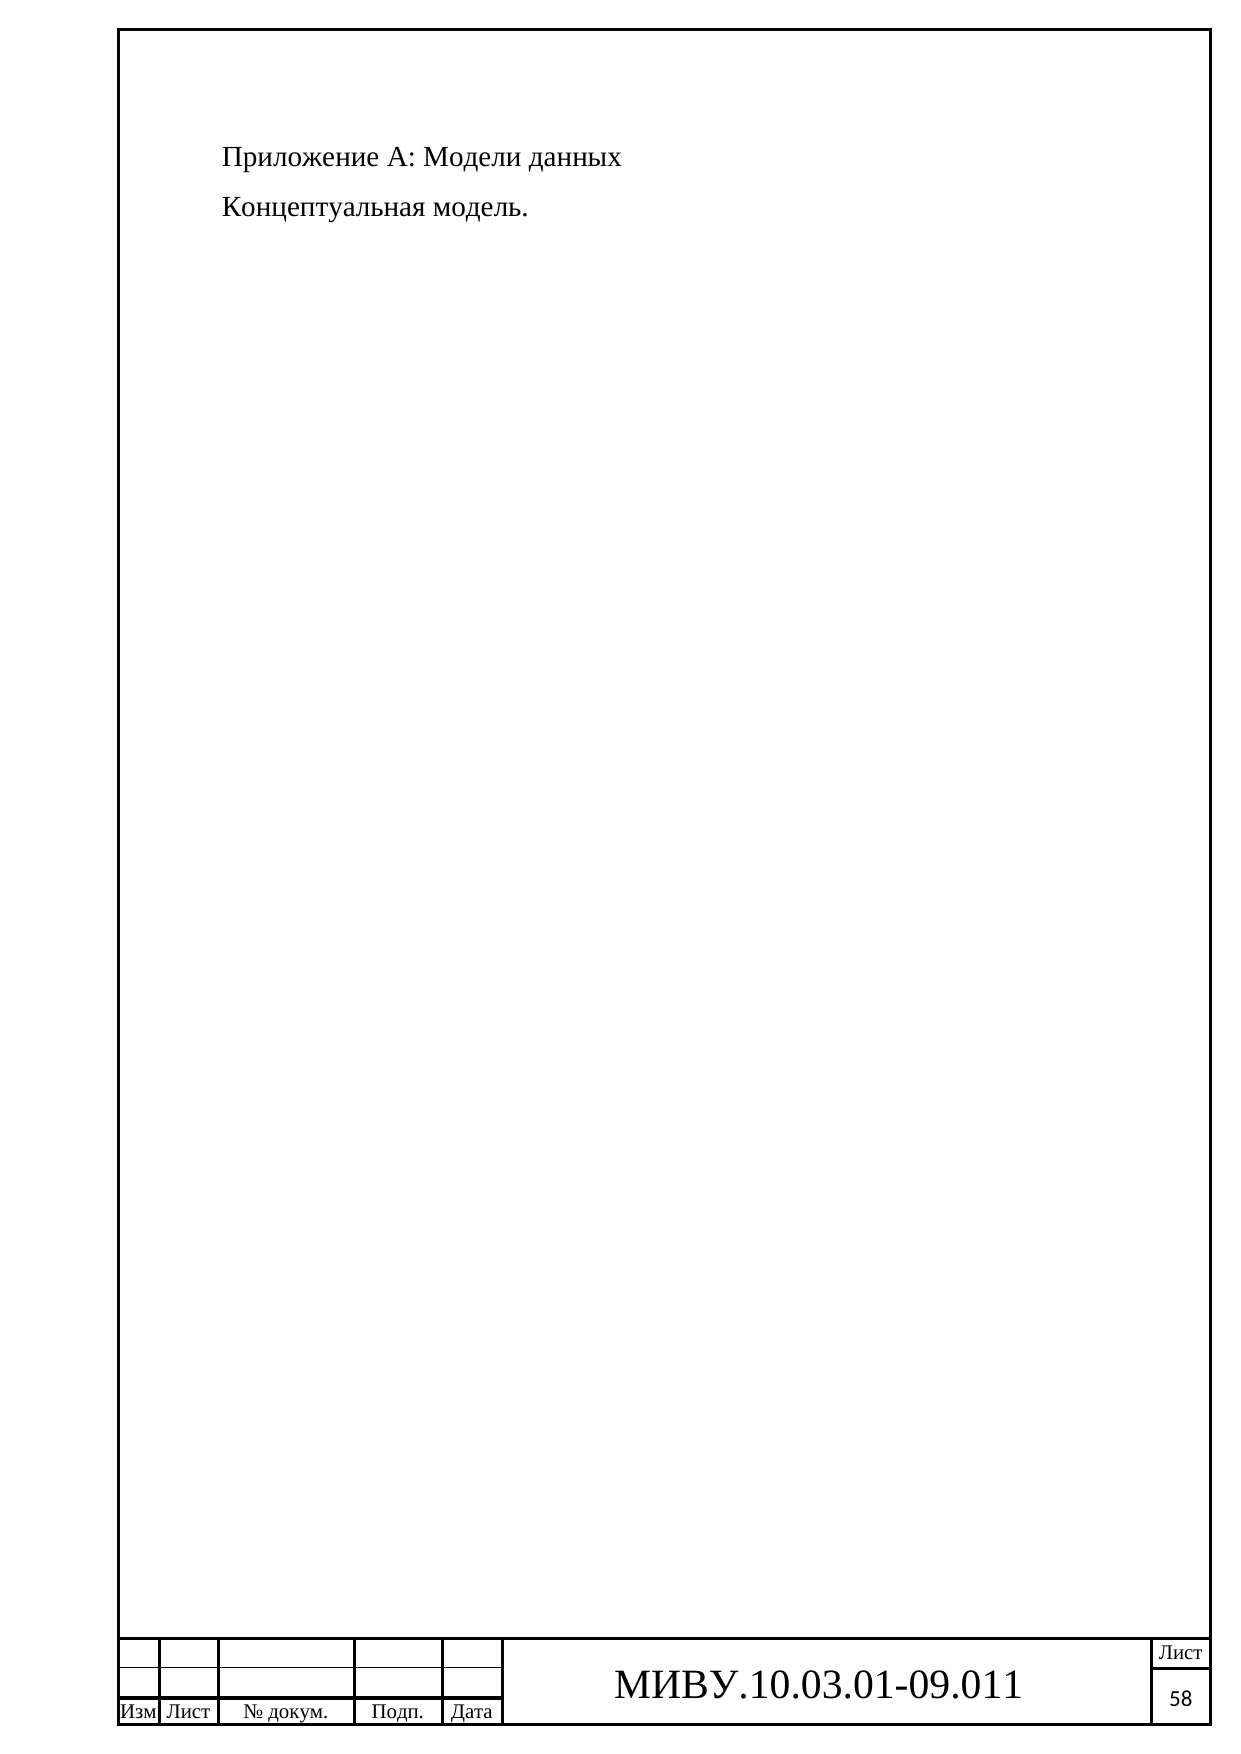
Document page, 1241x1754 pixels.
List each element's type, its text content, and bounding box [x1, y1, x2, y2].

text Концептуальная модель. [148, 189, 1181, 223]
subtitle Приложение А: Модели данных [148, 139, 1181, 172]
